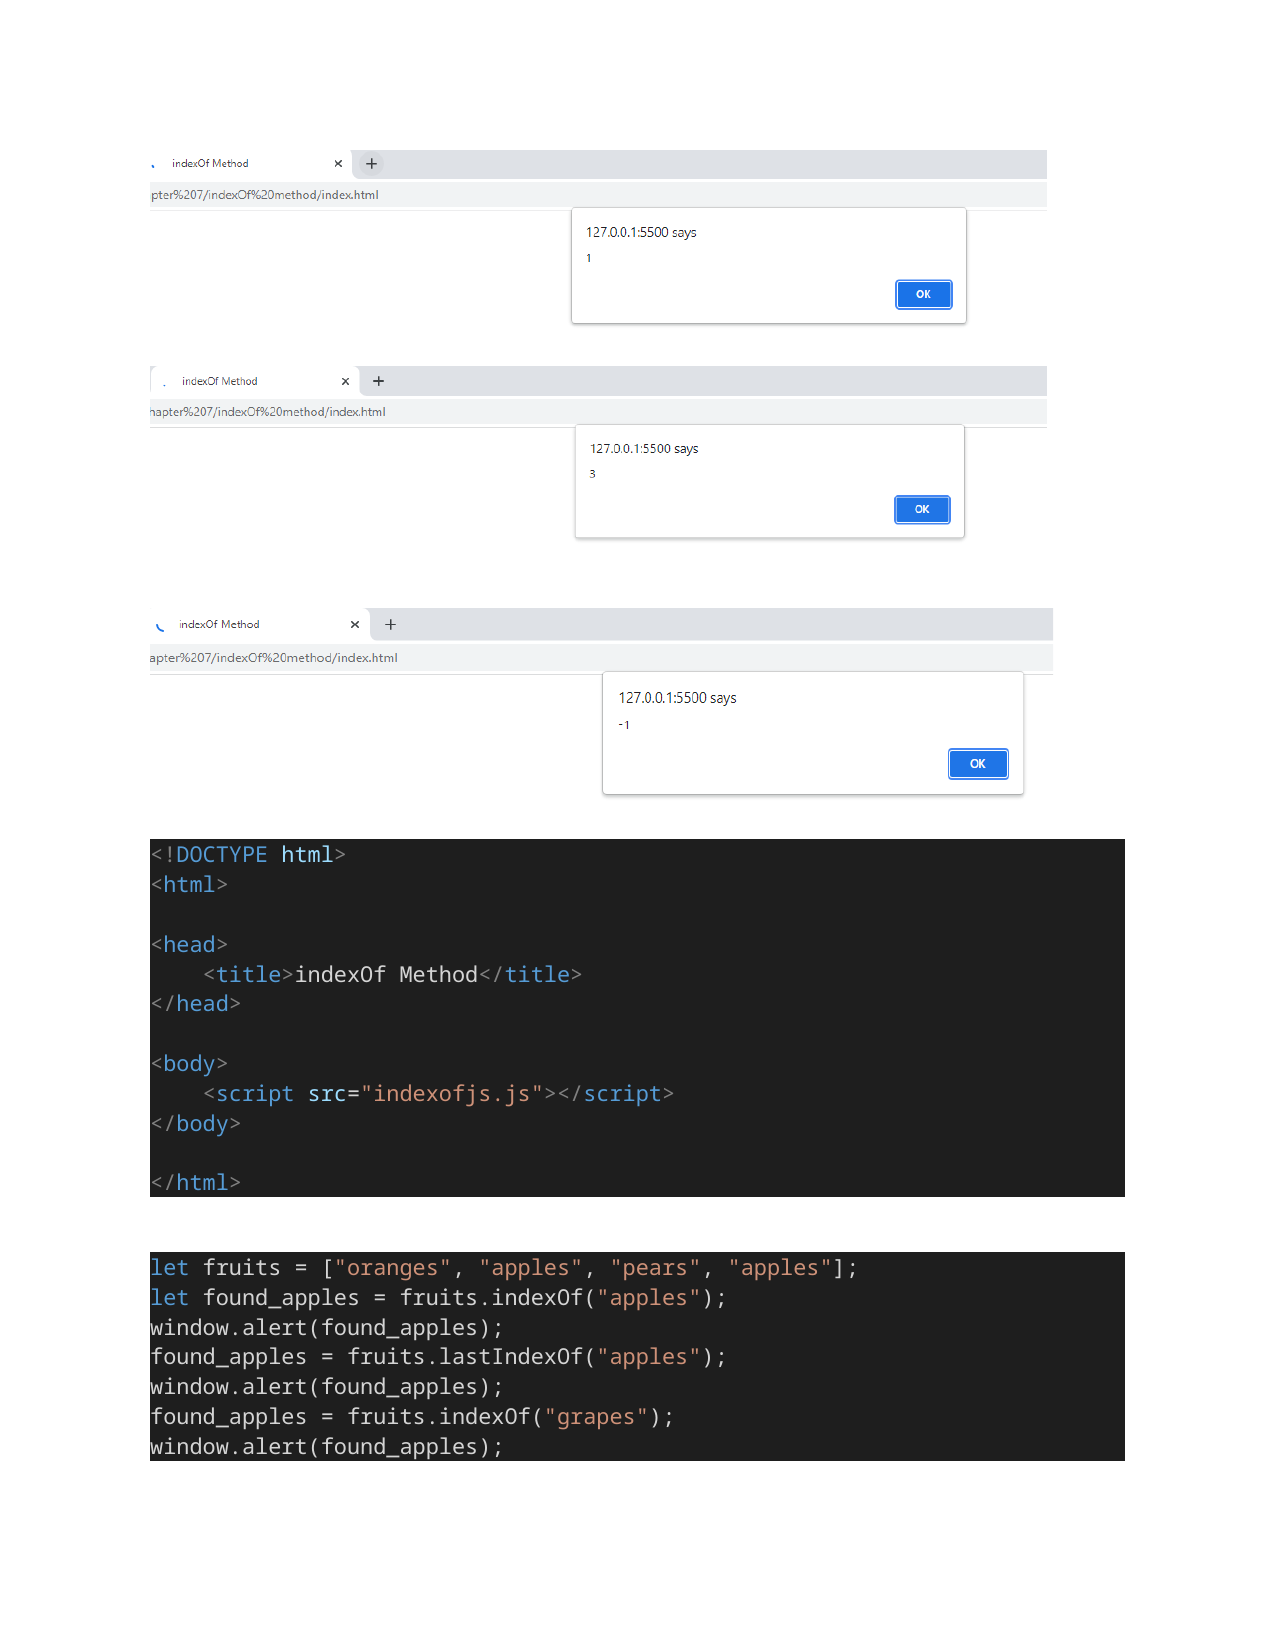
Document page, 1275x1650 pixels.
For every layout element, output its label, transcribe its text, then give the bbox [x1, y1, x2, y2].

text found_apples = fruits.lastIndexOf("apples"); [150, 1341, 1125, 1371]
text </html> [150, 1167, 1125, 1197]
text </body> [150, 1107, 1125, 1137]
text let found_apples = fruits.indexOf("apples"); [150, 1282, 1125, 1312]
text let fruits = ["oranges", "apples", "pears", "apples"]; [150, 1252, 1125, 1282]
text <!DOCTYPE html> [150, 839, 1125, 869]
text found_apples = fruits.indexOf("grapes"); [150, 1401, 1125, 1431]
text <title>indexOf Method</title> [150, 958, 1125, 988]
text window.alert(found_apples); [150, 1312, 1125, 1341]
text <head> [150, 929, 1125, 958]
text </head> [150, 988, 1125, 1018]
text window.alert(found_apples); [150, 1431, 1125, 1461]
text window.alert(found_apples); [150, 1371, 1125, 1401]
picture [150, 366, 1047, 590]
picture [150, 150, 1047, 364]
text <body> [150, 1048, 1125, 1078]
picture [150, 608, 1054, 821]
text <html> [150, 869, 1125, 899]
text <script src="indexofjs.js"></script> [150, 1078, 1125, 1107]
